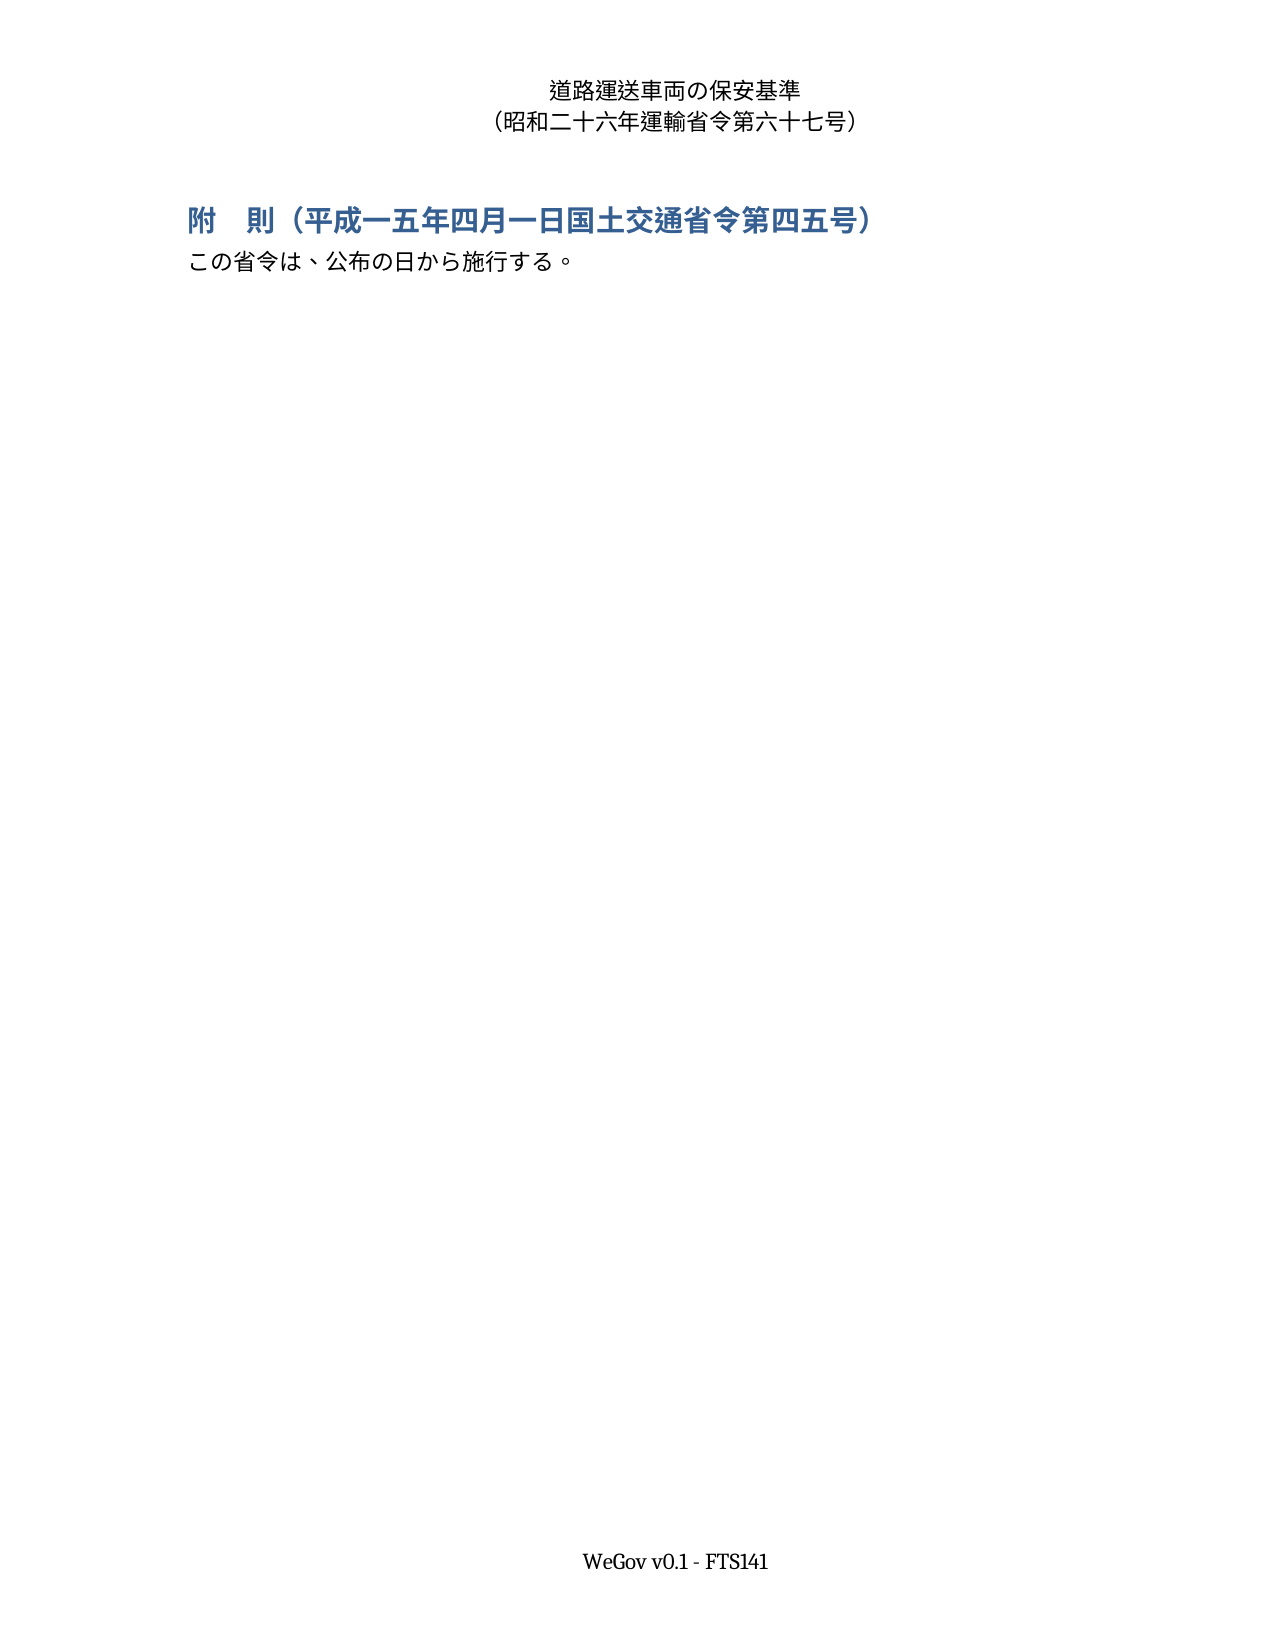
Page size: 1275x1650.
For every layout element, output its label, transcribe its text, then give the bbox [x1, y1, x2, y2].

subtitle 附 則（平成一五年四月一日国土交通省令第四五号） [187, 200, 1087, 240]
text この省令は、公布の日から施行する。 [187, 246, 1087, 277]
